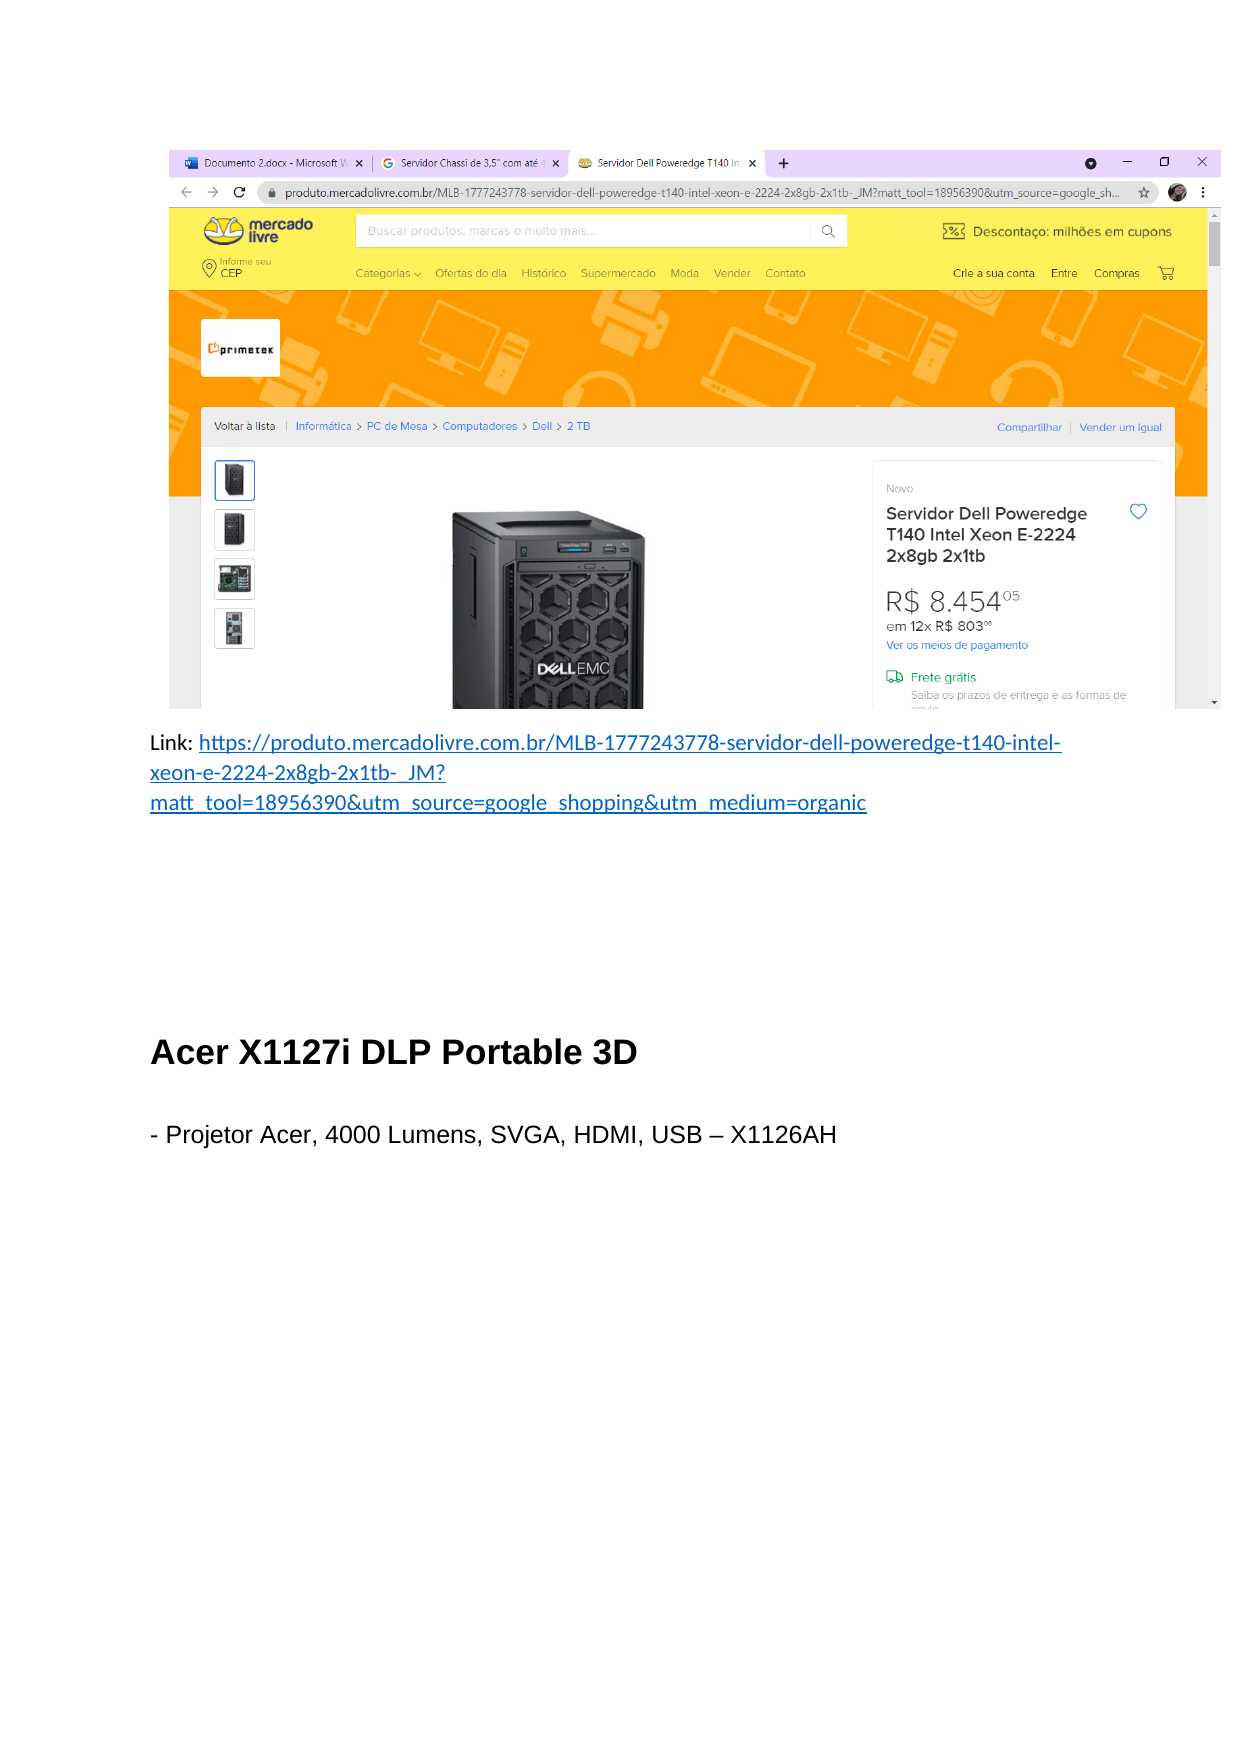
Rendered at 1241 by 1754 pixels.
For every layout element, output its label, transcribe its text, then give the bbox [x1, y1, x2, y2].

subtitle Acer X1127i DLP Portable 3D [150, 1031, 1090, 1072]
text Link: https://produto.mercadolivre.com.br/MLB-1777243778-servidor-dell-poweredge-t140-intel-xeon-e-2224-2x8gb-2x1tb-_JM?matt_tool=18956390&utm_source=google_shopping&utm_medium=organic [150, 728, 1090, 816]
text - Projetor Acer, 4000 Lumens, SVGA, HDMI, USB – X1126AH [150, 1120, 1090, 1149]
